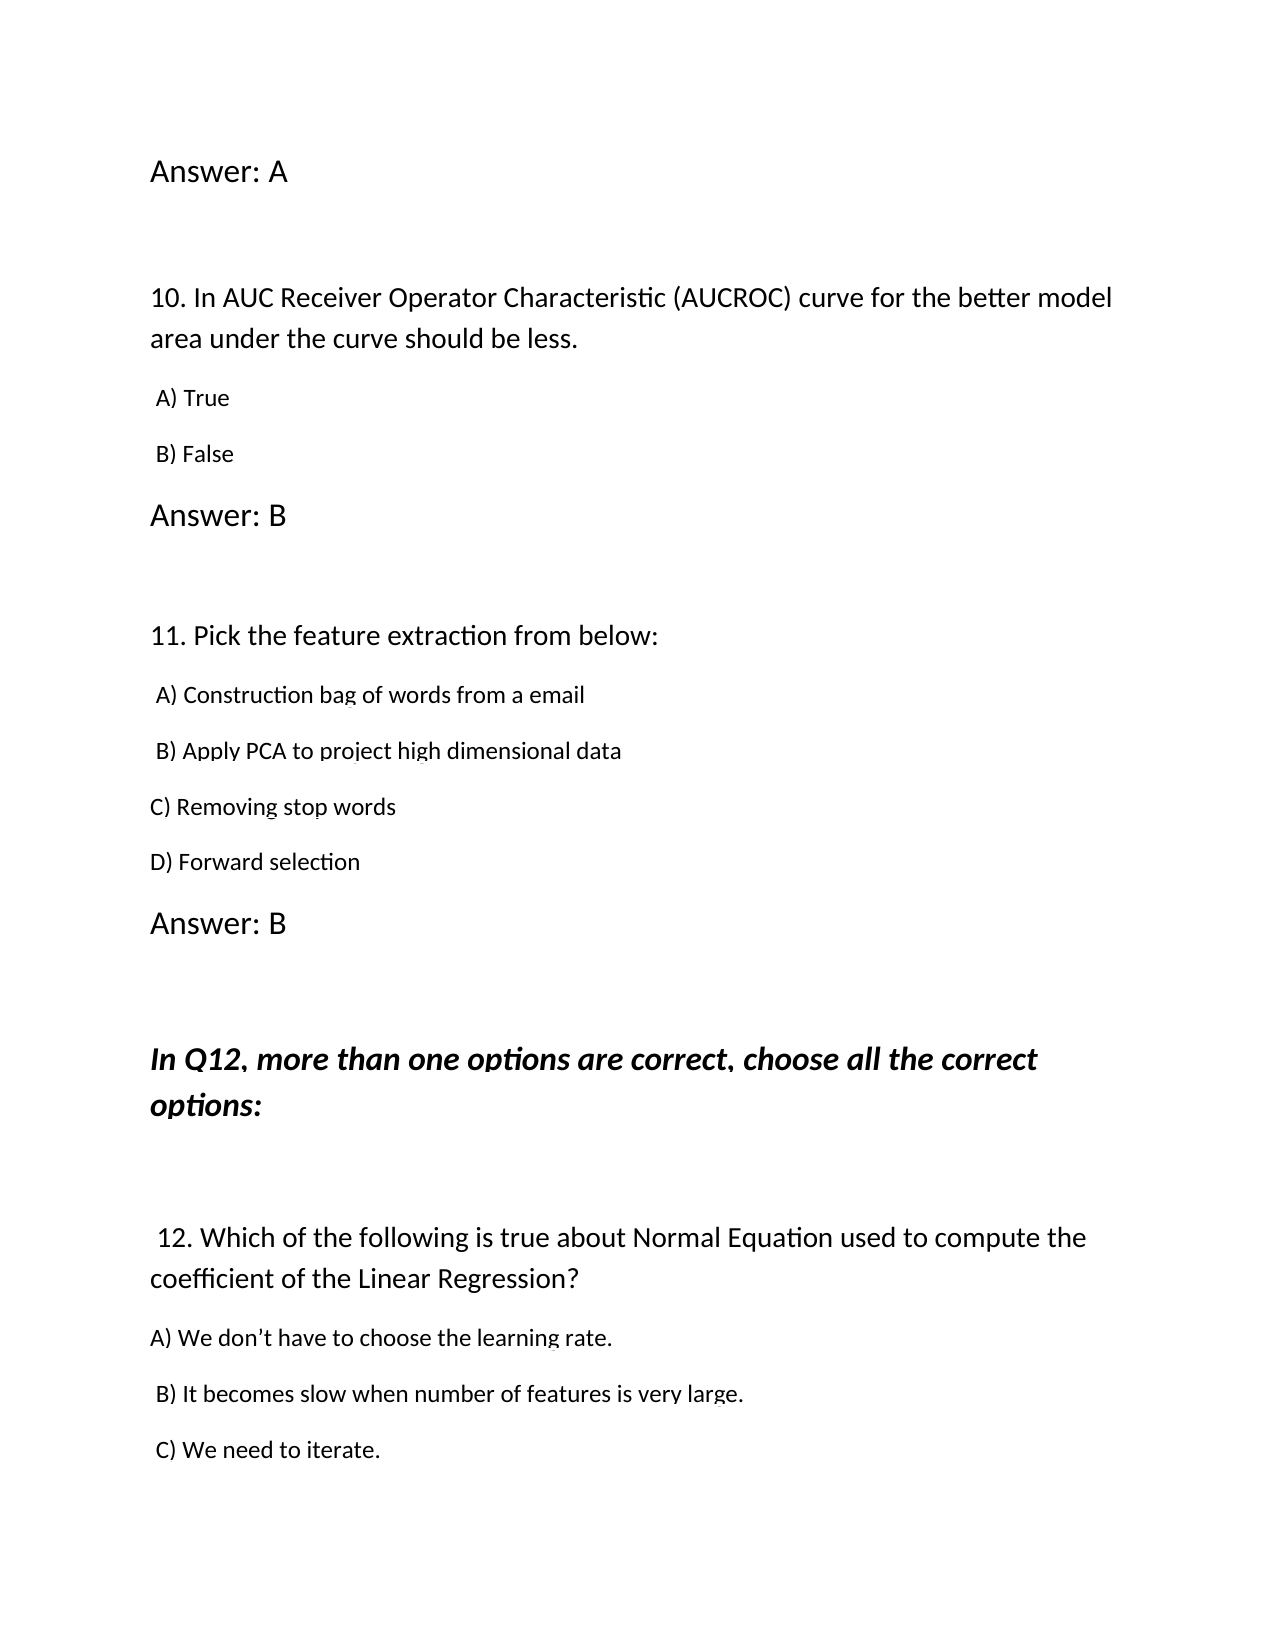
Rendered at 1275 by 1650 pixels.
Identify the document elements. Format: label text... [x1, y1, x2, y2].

text A) True [150, 382, 1125, 413]
text C) We need to iterate. [150, 1434, 1125, 1464]
text D) Forward selection [150, 846, 1125, 877]
text Answer: B [150, 494, 1125, 534]
text 11. Pick the feature extraction from below: [150, 617, 1125, 653]
text C) Removing stop words [150, 791, 1125, 821]
text 12. Which of the following is true about Normal Equation used to compute the coefficient of the Linear Regression? [150, 1219, 1125, 1296]
text 10. In AUC Receiver Operator Characteristic (AUCROC) curve for the better model area under the curve should be less. [150, 279, 1125, 356]
text B) It becomes slow when number of features is very large. [150, 1378, 1125, 1408]
text A) Construction bag of words from a email [150, 679, 1125, 709]
text Answer: B [150, 902, 1125, 943]
text B) Apply PCA to project high dimensional data [150, 735, 1125, 765]
text In Q12, more than one options are correct, choose all the correct options: [150, 1037, 1125, 1125]
text A) We don’t have to choose the learning rate. [150, 1322, 1125, 1353]
text B) False [150, 438, 1125, 468]
text Answer: A [150, 150, 1125, 191]
